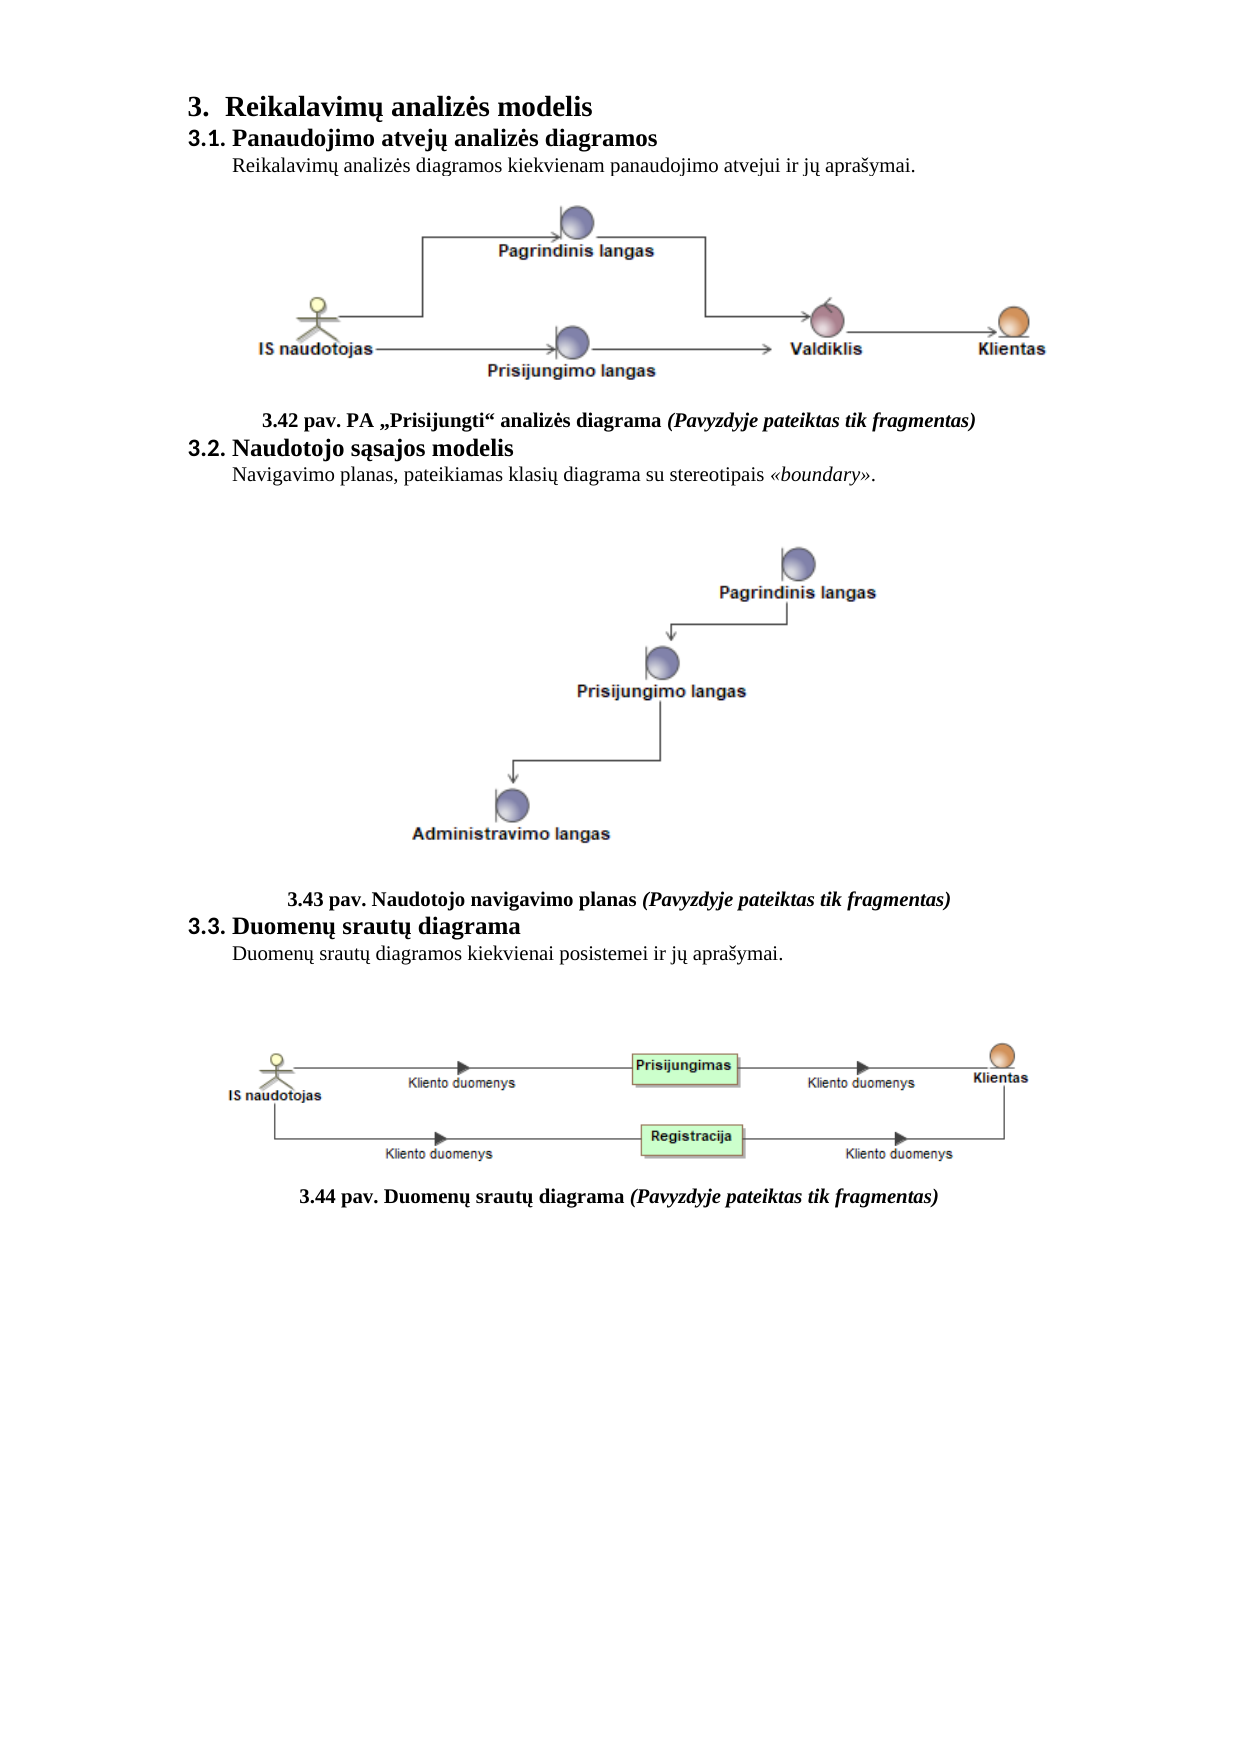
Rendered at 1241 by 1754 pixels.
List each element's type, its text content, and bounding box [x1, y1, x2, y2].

subtitle Duomenų srautų diagrama [187, 911, 1053, 941]
text Navigavimo planas, pateikiamas klasių diagrama su stereotipais «boundary». [187, 462, 1053, 486]
subtitle Reikalavimų analizės modelis [187, 89, 1053, 122]
text Duomenų srautų diagramos kiekvienai posistemei ir jų aprašymai. [187, 941, 1053, 965]
picture [350, 486, 935, 887]
text Reikalavimų analizės diagramos kiekvienam panaudojimo atvejui ir jų aprašymai. [187, 153, 1053, 177]
subtitle Panaudojimo atvejų analizės diagramos [187, 122, 1053, 153]
picture [187, 965, 1053, 1184]
picture [231, 176, 1098, 408]
subtitle Naudotojo sąsajos modelis [187, 432, 1053, 462]
